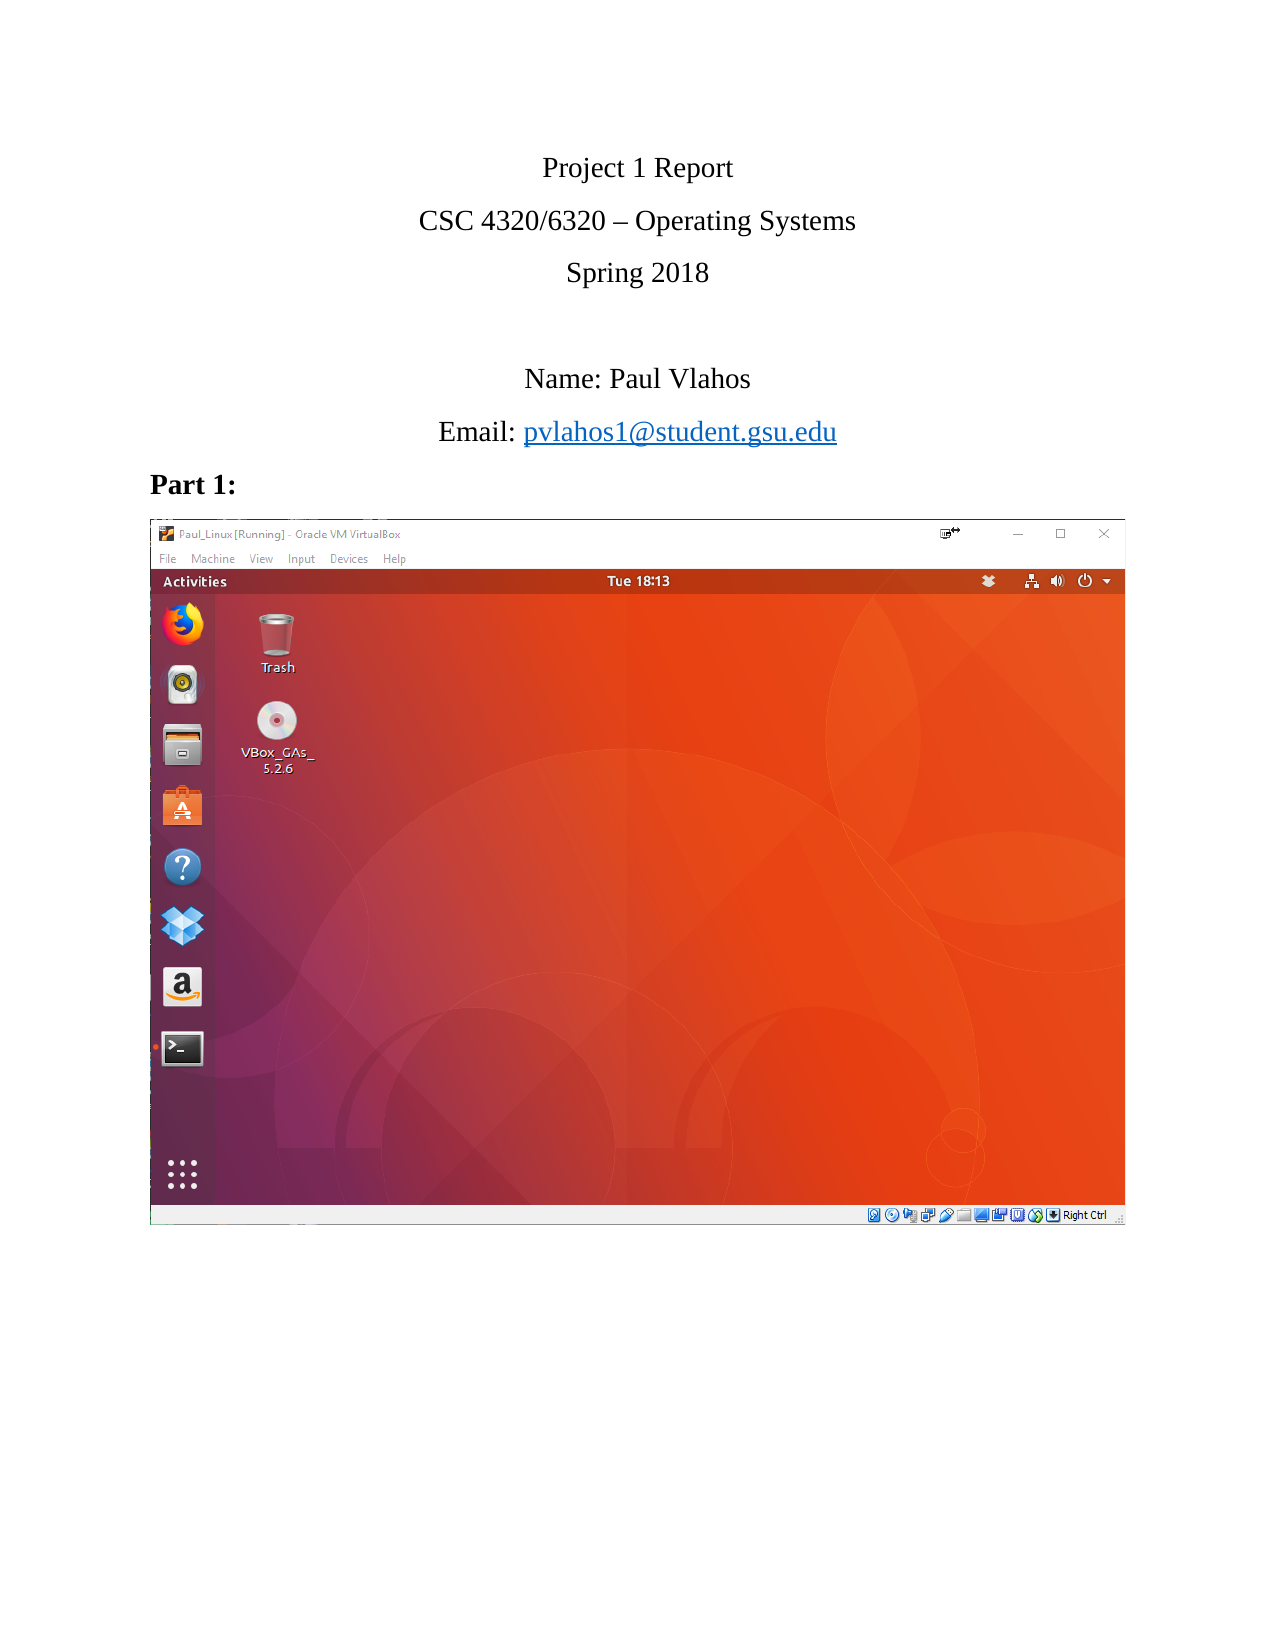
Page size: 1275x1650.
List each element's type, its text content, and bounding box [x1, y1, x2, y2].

text Name: Paul Vlahos [150, 361, 1125, 395]
text Part 1: [150, 467, 1125, 500]
text Spring 2018 [150, 256, 1125, 289]
picture [150, 519, 1125, 1225]
text CSC 4320/6320 – Operating Systems [150, 203, 1125, 236]
text Email: pvlahos1@student.gsu.edu [150, 414, 1125, 448]
text Project 1 Report [150, 150, 1125, 183]
